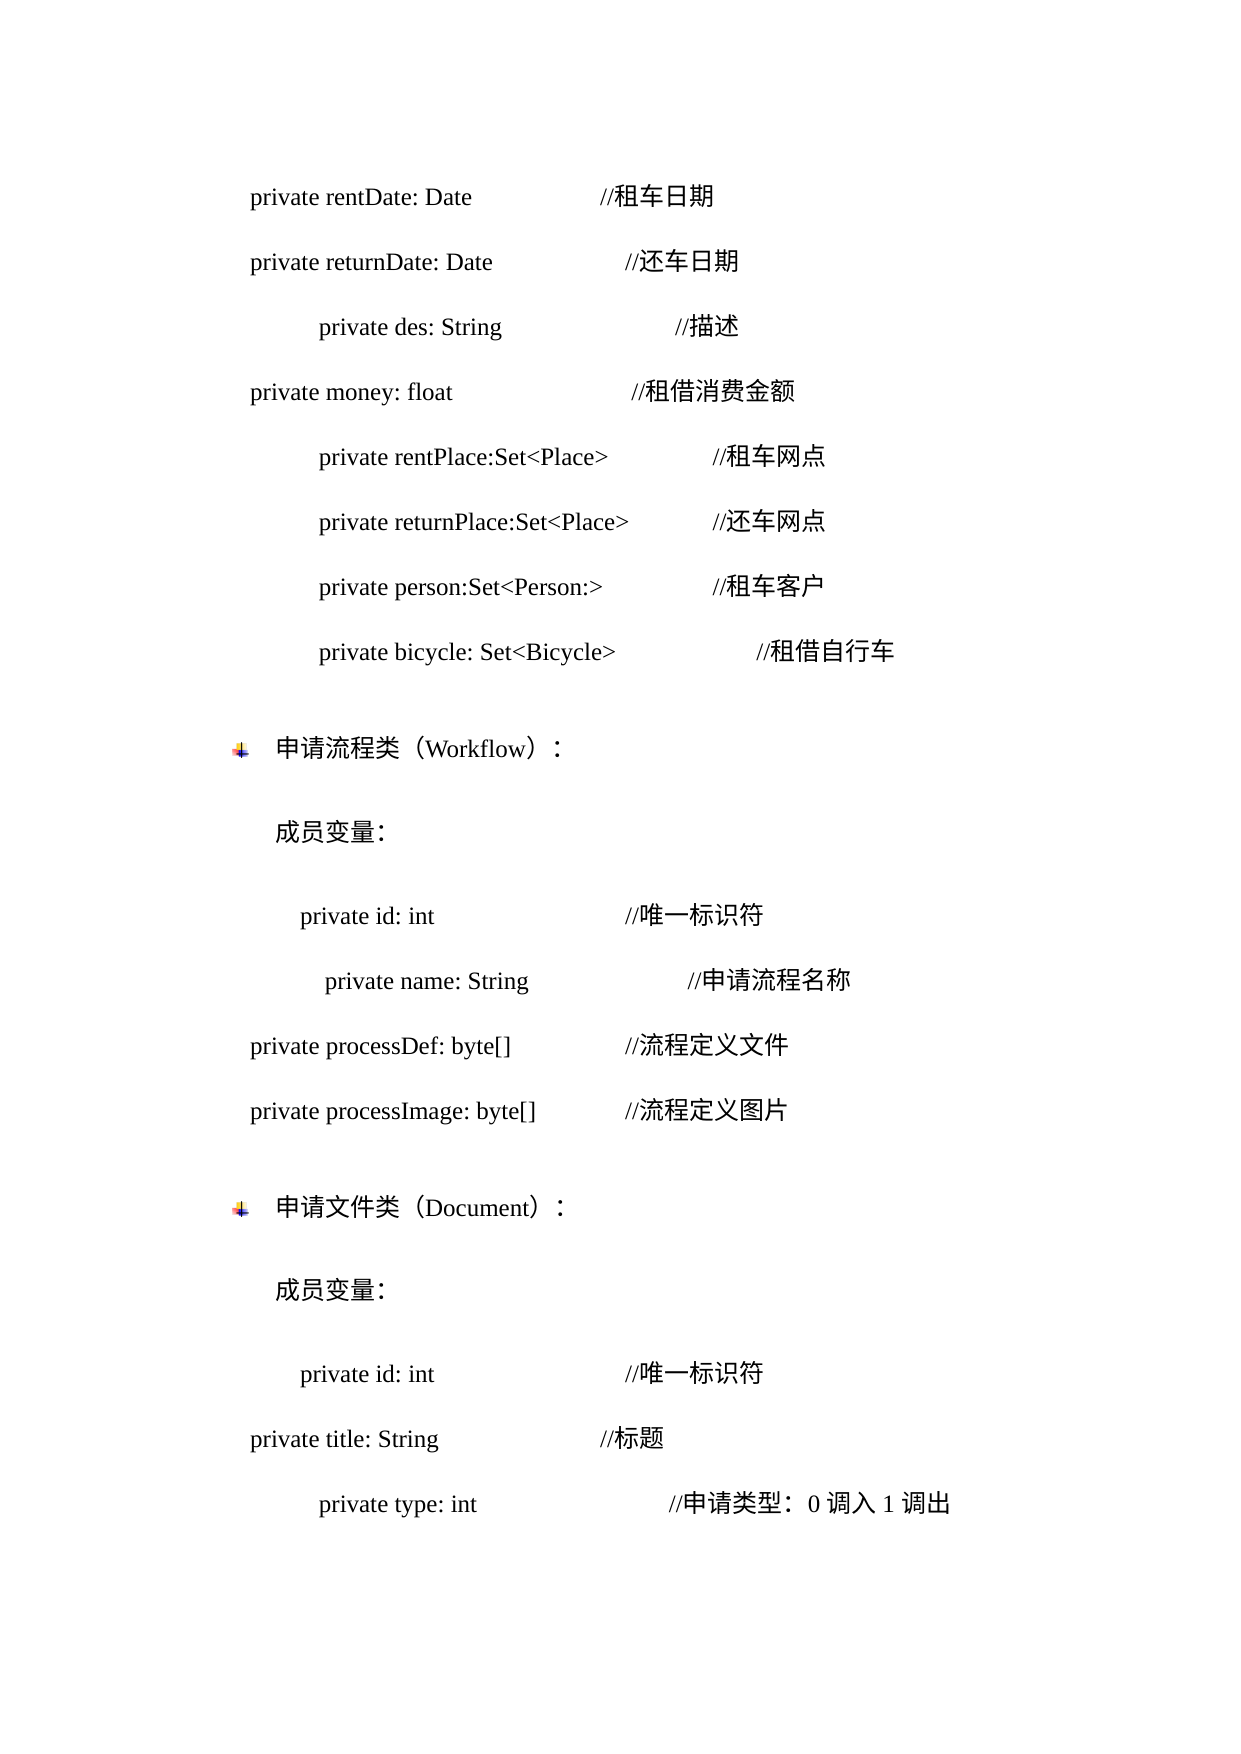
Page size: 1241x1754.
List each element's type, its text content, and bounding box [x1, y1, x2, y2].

text private person:Set<Person:> //租车客户 [275, 552, 1053, 617]
list 申请文件类（Document）： [231, 1173, 1053, 1238]
text private returnDate: Date //还车日期 [187, 227, 1053, 292]
text 成员变量： [231, 1256, 1053, 1321]
text private returnPlace:Set<Place> //还车网点 [187, 487, 1053, 552]
text private title: String //标题 [187, 1404, 1053, 1469]
text private type: int //申请类型：0 调入 1 调出 [275, 1469, 1053, 1534]
text 成员变量： [231, 798, 1053, 863]
picture [232, 741, 249, 758]
text private name: String //申请流程名称 [187, 946, 1053, 1011]
list 申请流程类（Workflow）： [231, 714, 1053, 779]
text private rentDate: Date //租车日期 [187, 162, 1053, 227]
text private id: int //唯一标识符 [187, 1339, 1053, 1404]
text private processDef: byte[] //流程定义文件 [187, 1011, 1053, 1076]
text private money: float //租借消费金额 [187, 357, 1053, 422]
text private bicycle: Set<Bicycle> //租借自行车 [275, 617, 1053, 682]
text private id: int //唯一标识符 [187, 881, 1053, 946]
text private rentPlace:Set<Place> //租车网点 [187, 422, 1053, 487]
text private processImage: byte[] //流程定义图片 [187, 1076, 1053, 1141]
picture [232, 1200, 249, 1217]
text private des: String //描述 [275, 292, 1053, 357]
